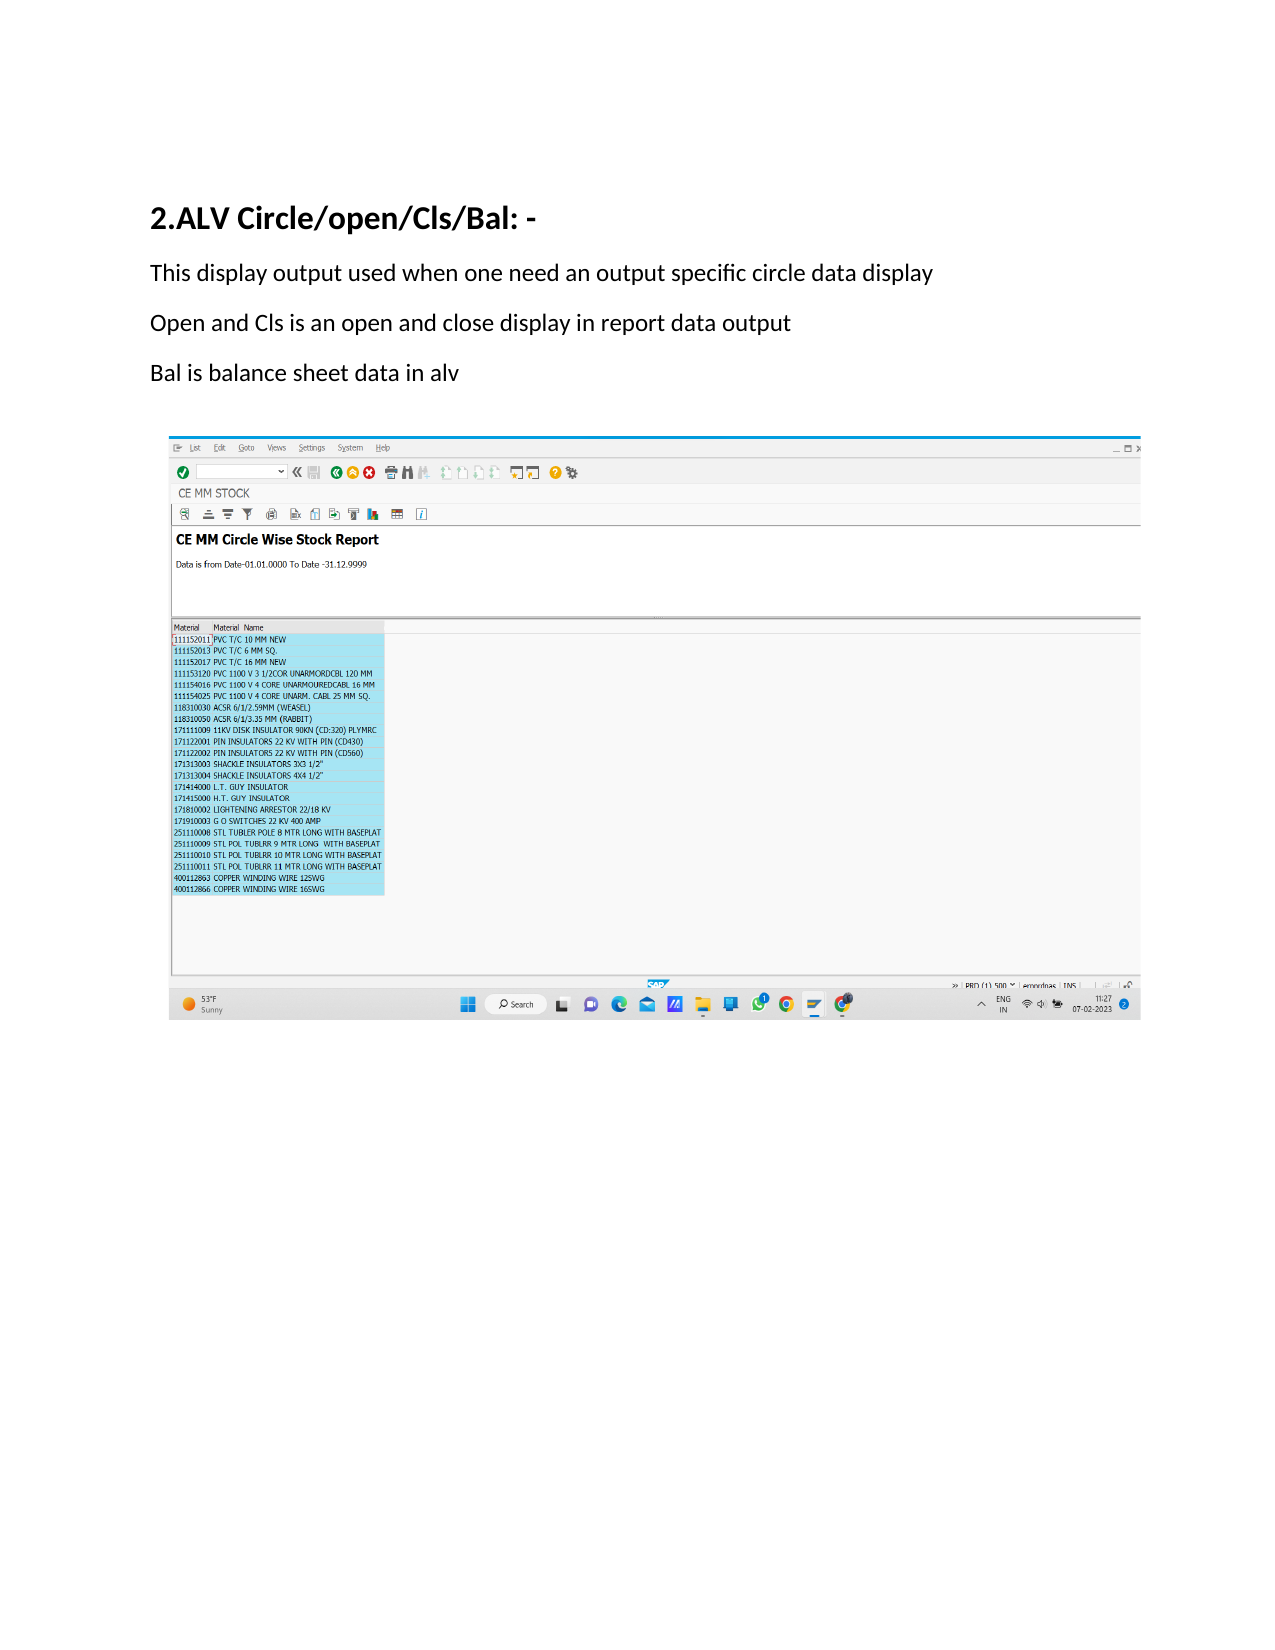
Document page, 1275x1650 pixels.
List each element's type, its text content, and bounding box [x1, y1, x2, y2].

text This display output used when one need an output specific circle data display [150, 257, 1125, 288]
text Bal is balance sheet data in alv [150, 357, 1125, 387]
text Open and Cls is an open and close display in report data output [150, 307, 1125, 338]
text 2.ALV Circle/open/Cls/Bal: - [150, 197, 1125, 238]
